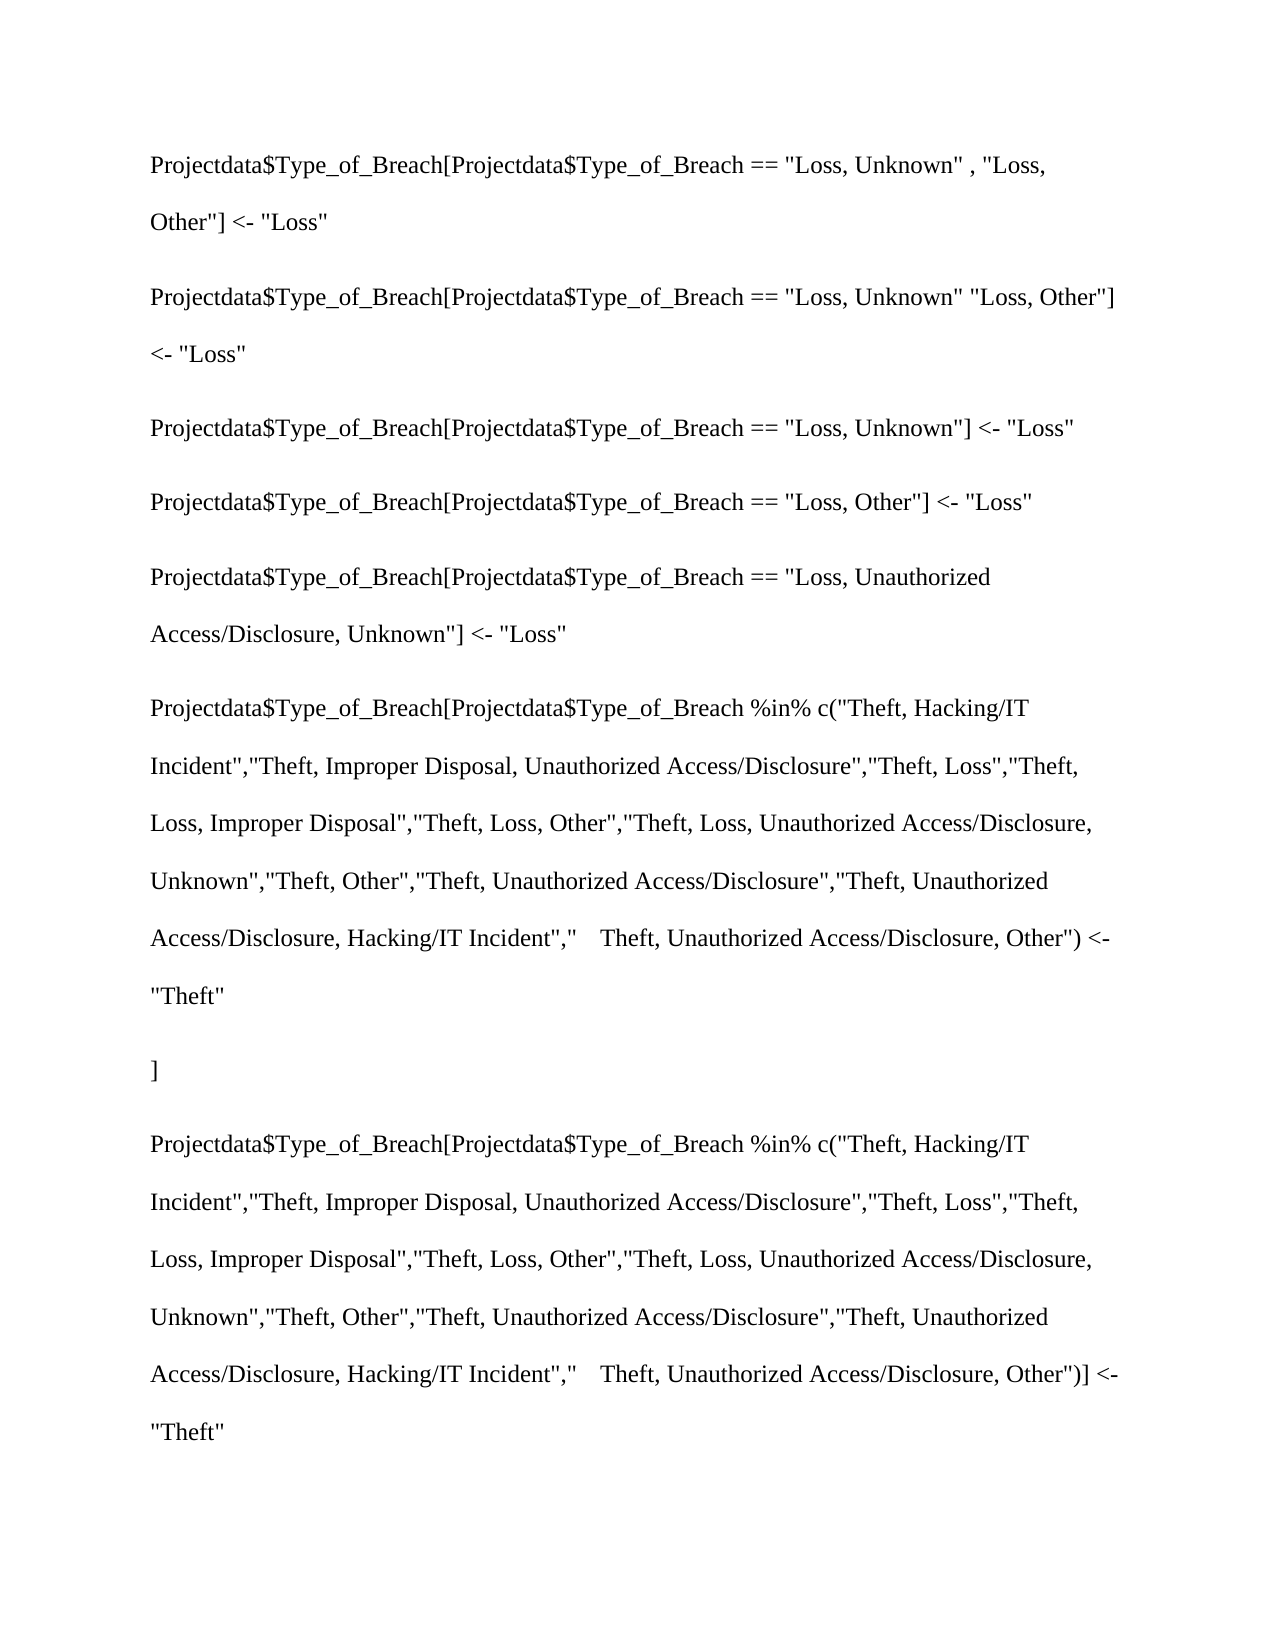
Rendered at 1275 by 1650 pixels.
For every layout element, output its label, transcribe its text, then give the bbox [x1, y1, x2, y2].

text Projectdata$Type_of_Breach[Projectdata$Type_of_Breach == "Loss, Unknown" , "Loss, Other"] <- "Loss" [150, 150, 1125, 236]
text Projectdata$Type_of_Breach[Projectdata$Type_of_Breach %in% c("Theft, Hacking/IT Incident","Theft, Improper Disposal, Unauthorized Access/Disclosure","Theft, Loss","Theft, Loss, Improper Disposal","Theft, Loss, Other","Theft, Loss, Unauthorized Access/Disclosure, Unknown","Theft, Other","Theft, Unauthorized Access/Disclosure","Theft, Unauthorized Access/Disclosure, Hacking/IT Incident"," Theft, Unauthorized Access/Disclosure, Other")] <- "Theft" [150, 1129, 1125, 1445]
text Projectdata$Type_of_Breach[Projectdata$Type_of_Breach == "Loss, Other"] <- "Loss" [150, 487, 1125, 516]
text Projectdata$Type_of_Breach[Projectdata$Type_of_Breach == "Loss, Unauthorized Access/Disclosure, Unknown"] <- "Loss" [150, 562, 1125, 648]
text ] [150, 1055, 1125, 1084]
text Projectdata$Type_of_Breach[Projectdata$Type_of_Breach %in% c("Theft, Hacking/IT Incident","Theft, Improper Disposal, Unauthorized Access/Disclosure","Theft, Loss","Theft, Loss, Improper Disposal","Theft, Loss, Other","Theft, Loss, Unauthorized Access/Disclosure, Unknown","Theft, Other","Theft, Unauthorized Access/Disclosure","Theft, Unauthorized Access/Disclosure, Hacking/IT Incident"," Theft, Unauthorized Access/Disclosure, Other") <- "Theft" [150, 693, 1125, 1009]
text Projectdata$Type_of_Breach[Projectdata$Type_of_Breach == "Loss, Unknown" "Loss, Other"] <- "Loss" [150, 282, 1125, 368]
text Projectdata$Type_of_Breach[Projectdata$Type_of_Breach == "Loss, Unknown"] <- "Loss" [150, 413, 1125, 442]
